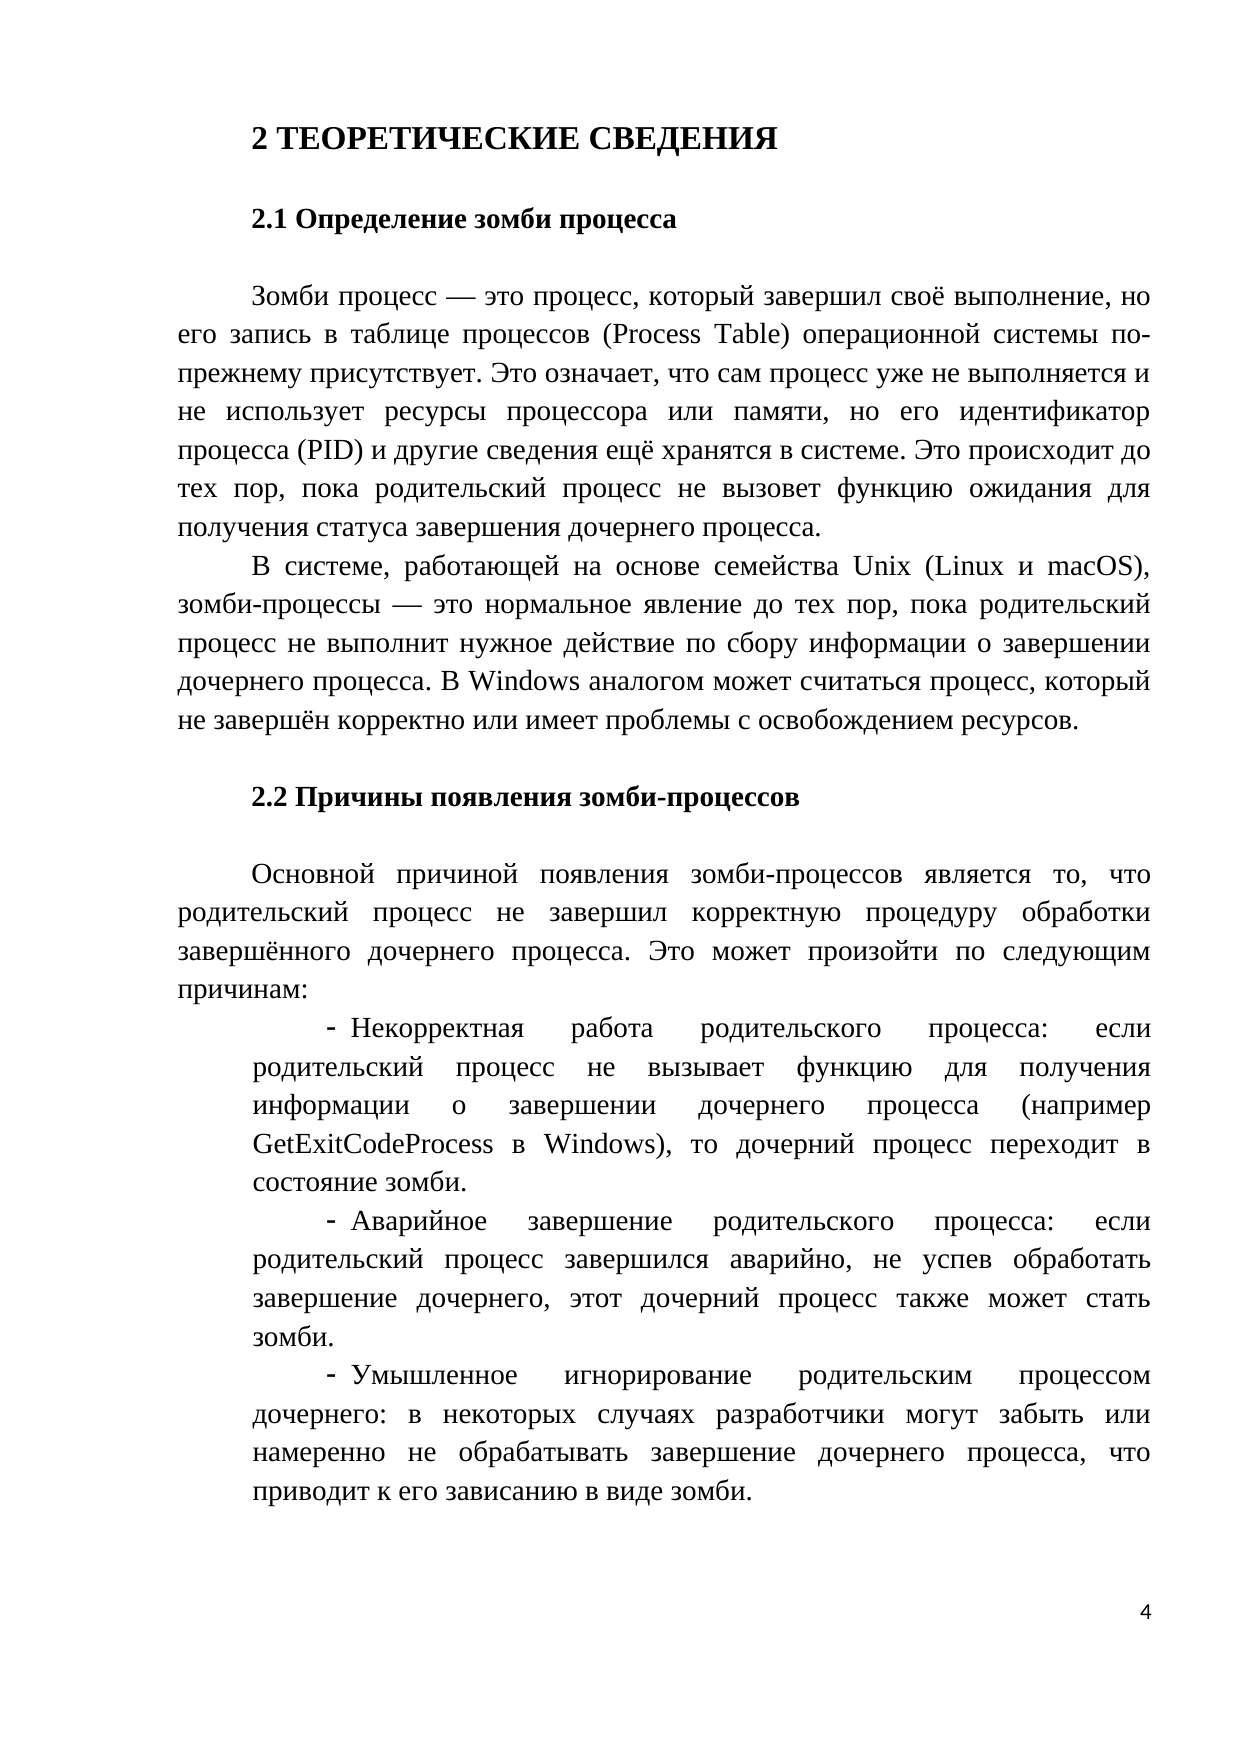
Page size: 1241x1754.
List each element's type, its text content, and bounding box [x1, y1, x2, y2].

subtitle 2.1 Определение зомби процесса [177, 201, 1152, 234]
list Некорректная работа родительского процесса: если родительский процесс не вызывает функцию для получения информации о завершении дочернего процесса (например GetExitCodeProcess в Windows), то дочерний процесс переходит в состояние зомби. [252, 1010, 1152, 1198]
list Аварийное завершение родительского процесса: если родительский процесс завершился аварийно, не успев обработать завершение дочернего, этот дочерний процесс также может стать зомби. [252, 1203, 1152, 1352]
text Зомби процесс — это процесс, который завершил своё выполнение, но его запись в таблице процессов (Process Table) операционной системы по-прежнему присутствует. Это означает, что сам процесс уже не выполняется и не использует ресурсы процессора или памяти, но его идентификатор процесса (PID) и другие сведения ещё хранятся в системе. Это происходит до тех пор, пока родительский процесс не вызовет функцию ожидания для получения статуса завершения дочернего процесса. [177, 278, 1152, 543]
text В системе, работающей на основе семейства Unix (Linux и macOS), зомби-процессы — это нормальное явление до тех пор, пока родительский процесс не выполнит нужное действие по сбору информации о завершении дочернего процесса. В Windows аналогом может считаться процесс, который не завершён корректно или имеет проблемы с освобождением ресурсов. [177, 548, 1152, 735]
list Умышленное игнорирование родительским процессом дочернего: в некоторых случаях разработчики могут забыть или намеренно не обрабатывать завершение дочернего процесса, что приводит к его зависанию в виде зомби. [252, 1357, 1152, 1506]
subtitle 2.2 Причины появления зомби-процессов [177, 779, 1152, 812]
subtitle 2 ТЕОРЕТИЧЕСКИЕ СВЕДЕНИЯ [177, 118, 1152, 156]
text Основной причиной появления зомби-процессов является то, что родительский процесс не завершил корректную процедуру обработки завершённого дочернего процесса. Это может произойти по следующим причинам: [177, 856, 1152, 1005]
